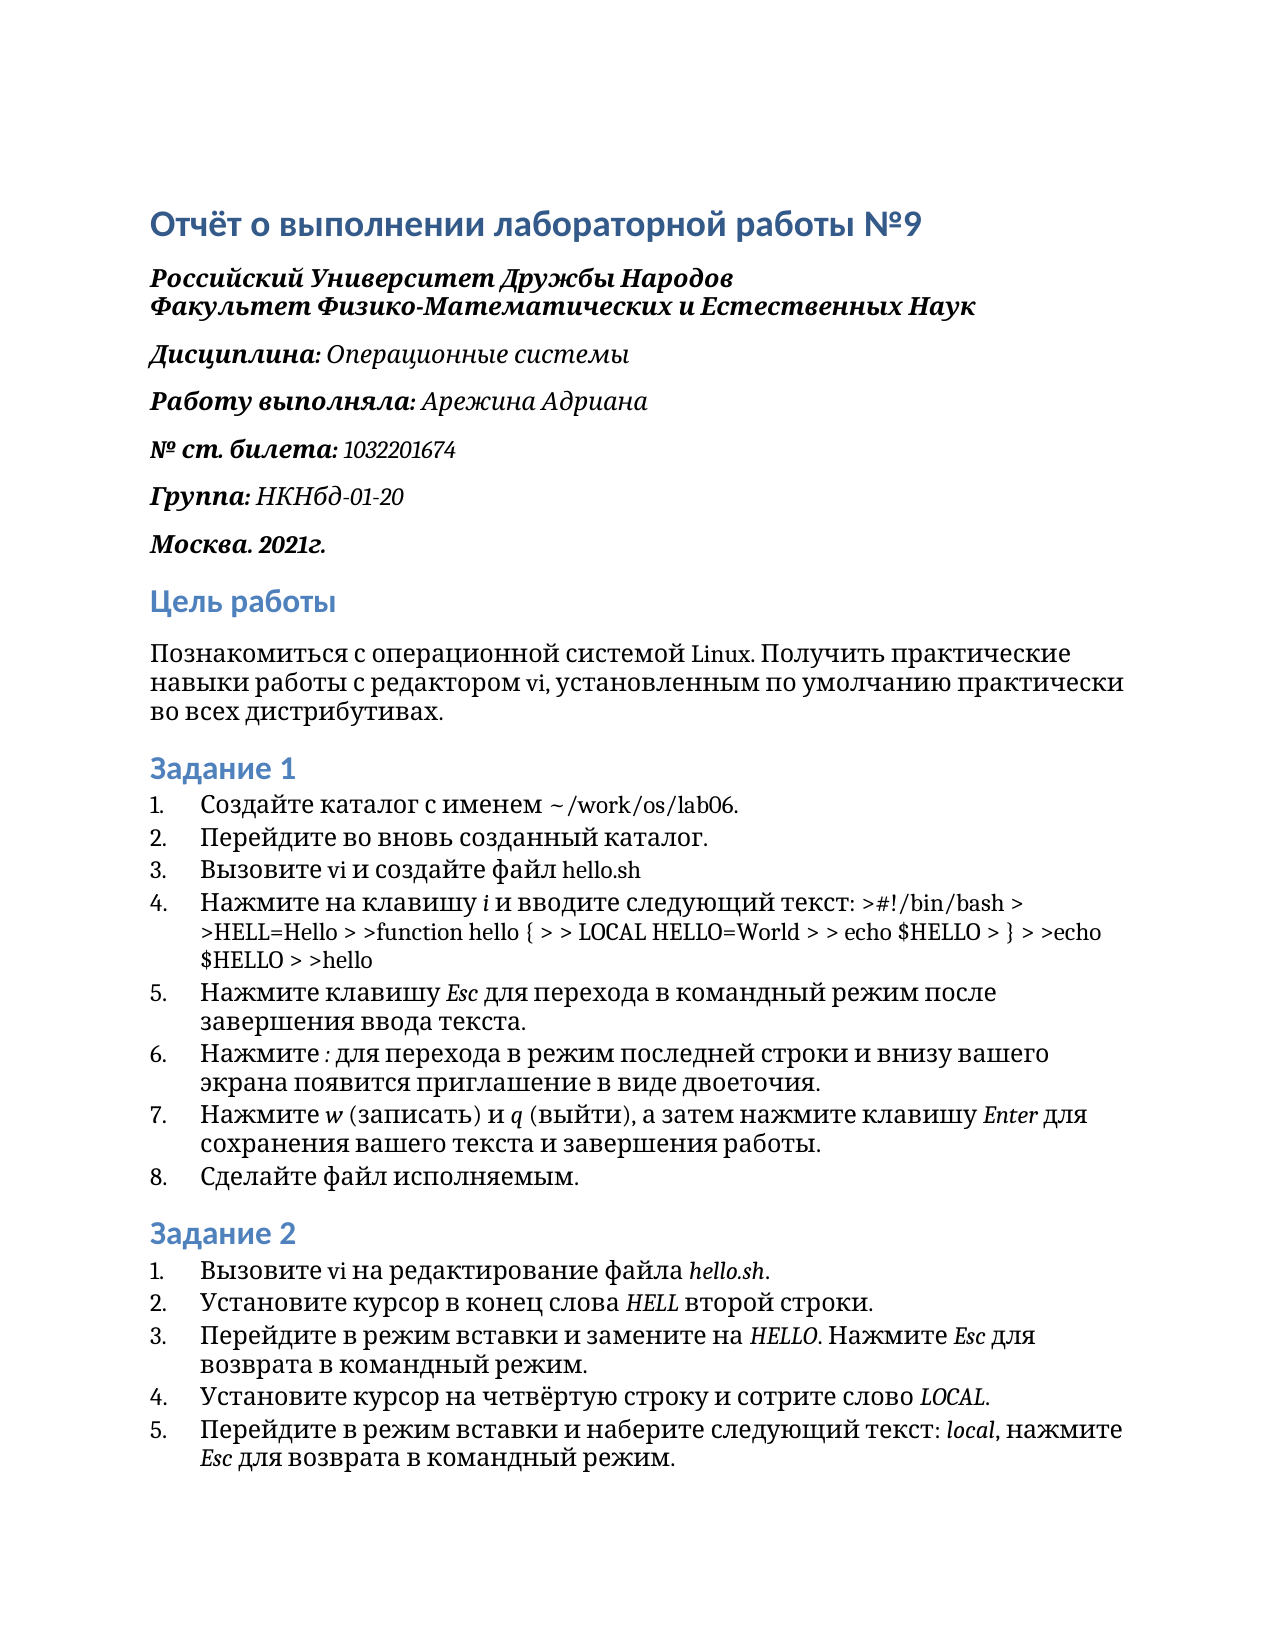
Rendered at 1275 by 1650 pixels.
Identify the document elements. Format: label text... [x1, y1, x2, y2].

list Перейдите в режим вставки и наберите следующий текст: local, нажмите Esc для возврата в командный режим. [150, 1416, 1125, 1473]
text Работу выполняла: Арежина Адриана [150, 388, 1125, 417]
text Дисциплина: Операционные системы [150, 341, 1125, 369]
list Нажмите на клавишу i и вводите следующий текст: >#!/bin/bash > >HELL=Hello > >function hello { > > LOCAL HELLO=World > > echo $HELLO > } > >echo $HELLO > >hello [150, 889, 1125, 975]
text Российский Университет Дружбы Народов Факультет Физико-Математических и Естественных Наук [150, 264, 1125, 322]
list Нажмите : для перехода в режим последней строки и внизу вашего экрана появится приглашение в виде двоеточия. [150, 1040, 1125, 1098]
subtitle Задание 1 [150, 747, 1125, 788]
list Перейдите во вновь созданный каталог. [150, 824, 1125, 853]
list Установите курсор на четвёртую строку и сотрите слово LOCAL. [150, 1383, 1125, 1412]
text Познакомиться с операционной системой Linux. Получить практические навыки работы с редактором vi, установленным по умолчанию практически во всех дистрибутивах. [150, 640, 1125, 726]
subtitle Задание 2 [150, 1212, 1125, 1253]
list Нажмите w (записать) и q (выйти), а затем нажмите клавишу Enter для сохранения вашего текста и завершения работы. [150, 1101, 1125, 1159]
list Перейдите в режим вставки и замените на HELLO. Нажмите Esc для возврата в командный режим. [150, 1322, 1125, 1379]
subtitle Отчёт о выполнении лабораторной работы №9 [150, 200, 1125, 246]
list Нажмите клавишу Esc для перехода в командный режим после завершения ввода текста. [150, 979, 1125, 1036]
text № ст. билета: 1032201674 [150, 436, 1125, 464]
text Группа: НКНбд-01-20 [150, 483, 1125, 512]
list Создайте каталог с именем ~/work/os/lab06. [150, 791, 1125, 820]
list Вызовите vi и создайте файл hello.sh [150, 856, 1125, 885]
subtitle Цель работы [150, 580, 1125, 621]
list Вызовите vi на редактирование файла hello.sh. [150, 1257, 1125, 1286]
list Установите курсор в конец слова HELL второй строки. [150, 1289, 1125, 1318]
list Сделайте файл исполняемым. [150, 1163, 1125, 1191]
text Москва. 2021г. [150, 531, 1125, 559]
